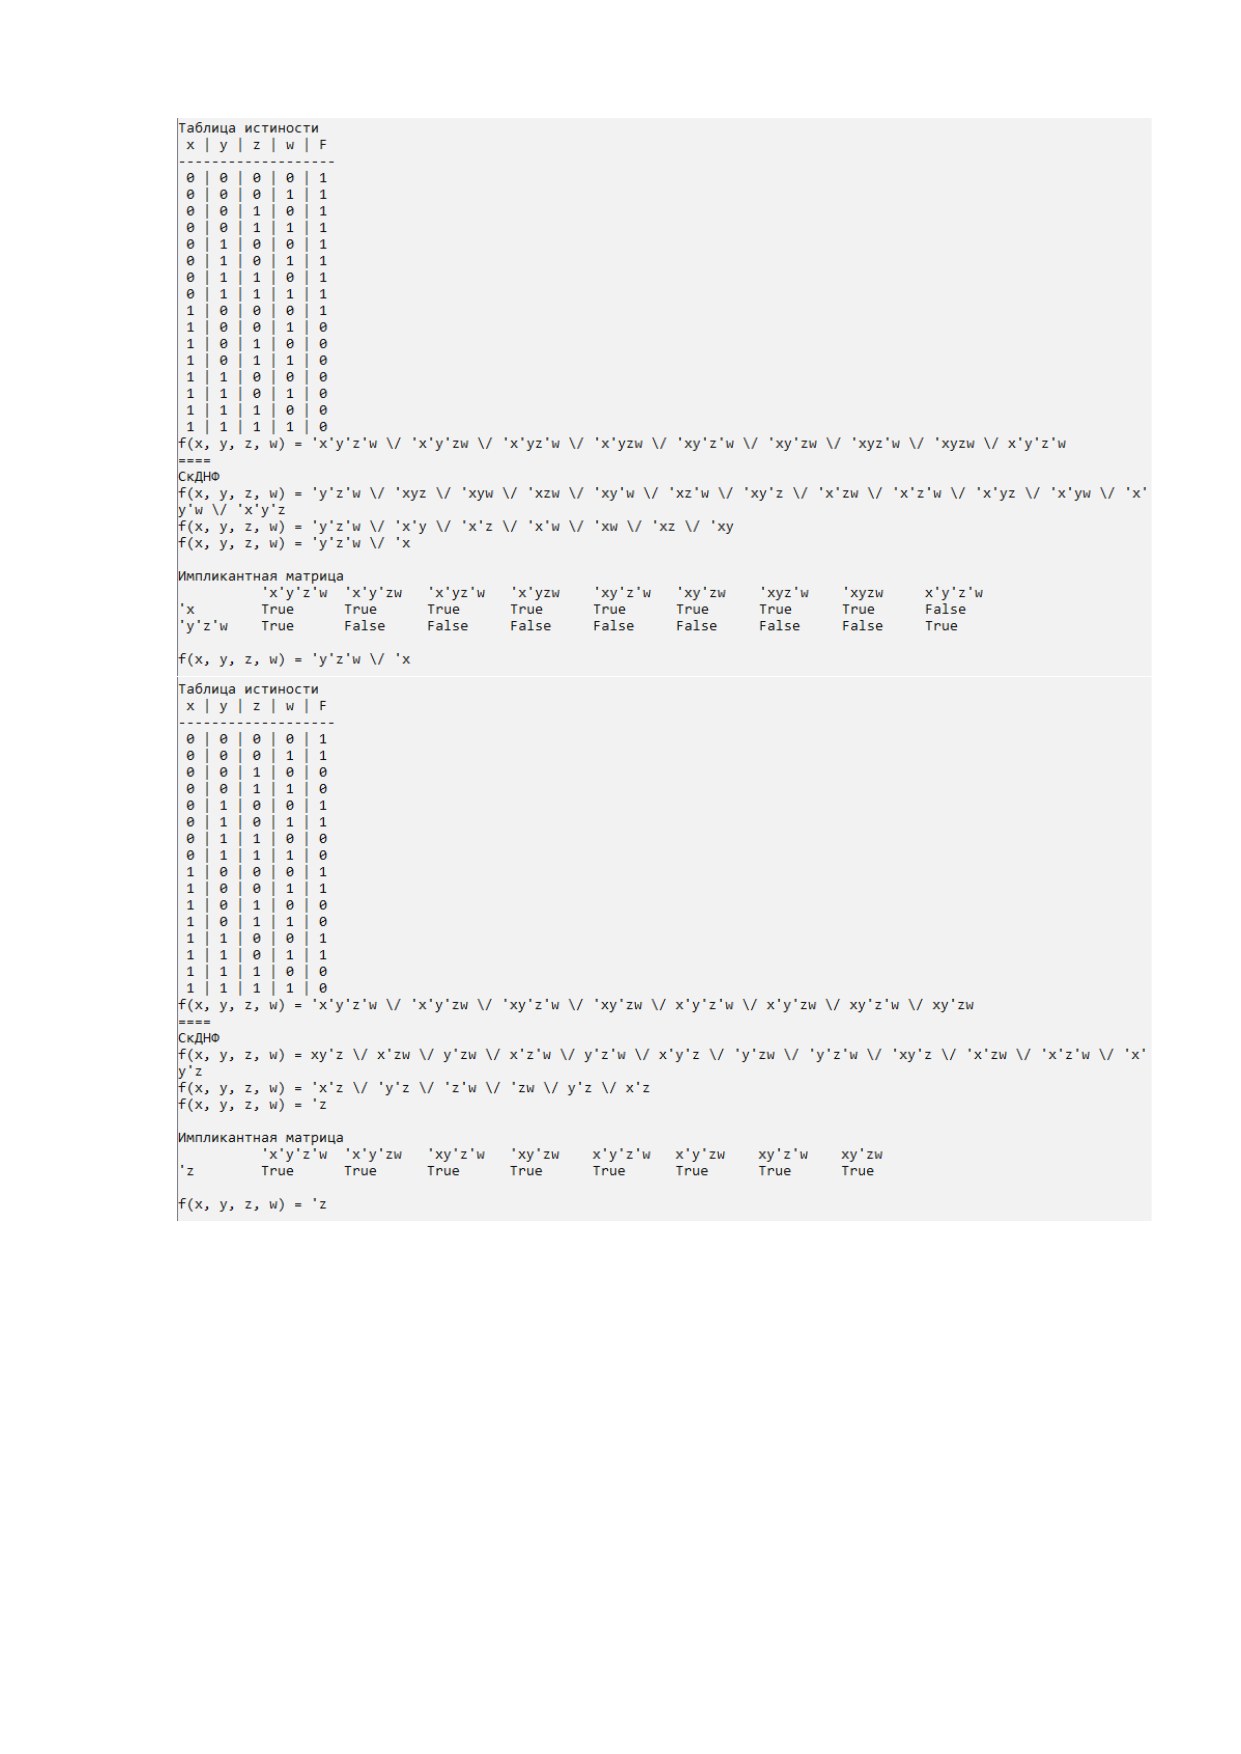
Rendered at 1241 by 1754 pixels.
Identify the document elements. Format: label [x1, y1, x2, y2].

picture [177, 677, 1152, 1221]
picture [177, 118, 1152, 676]
